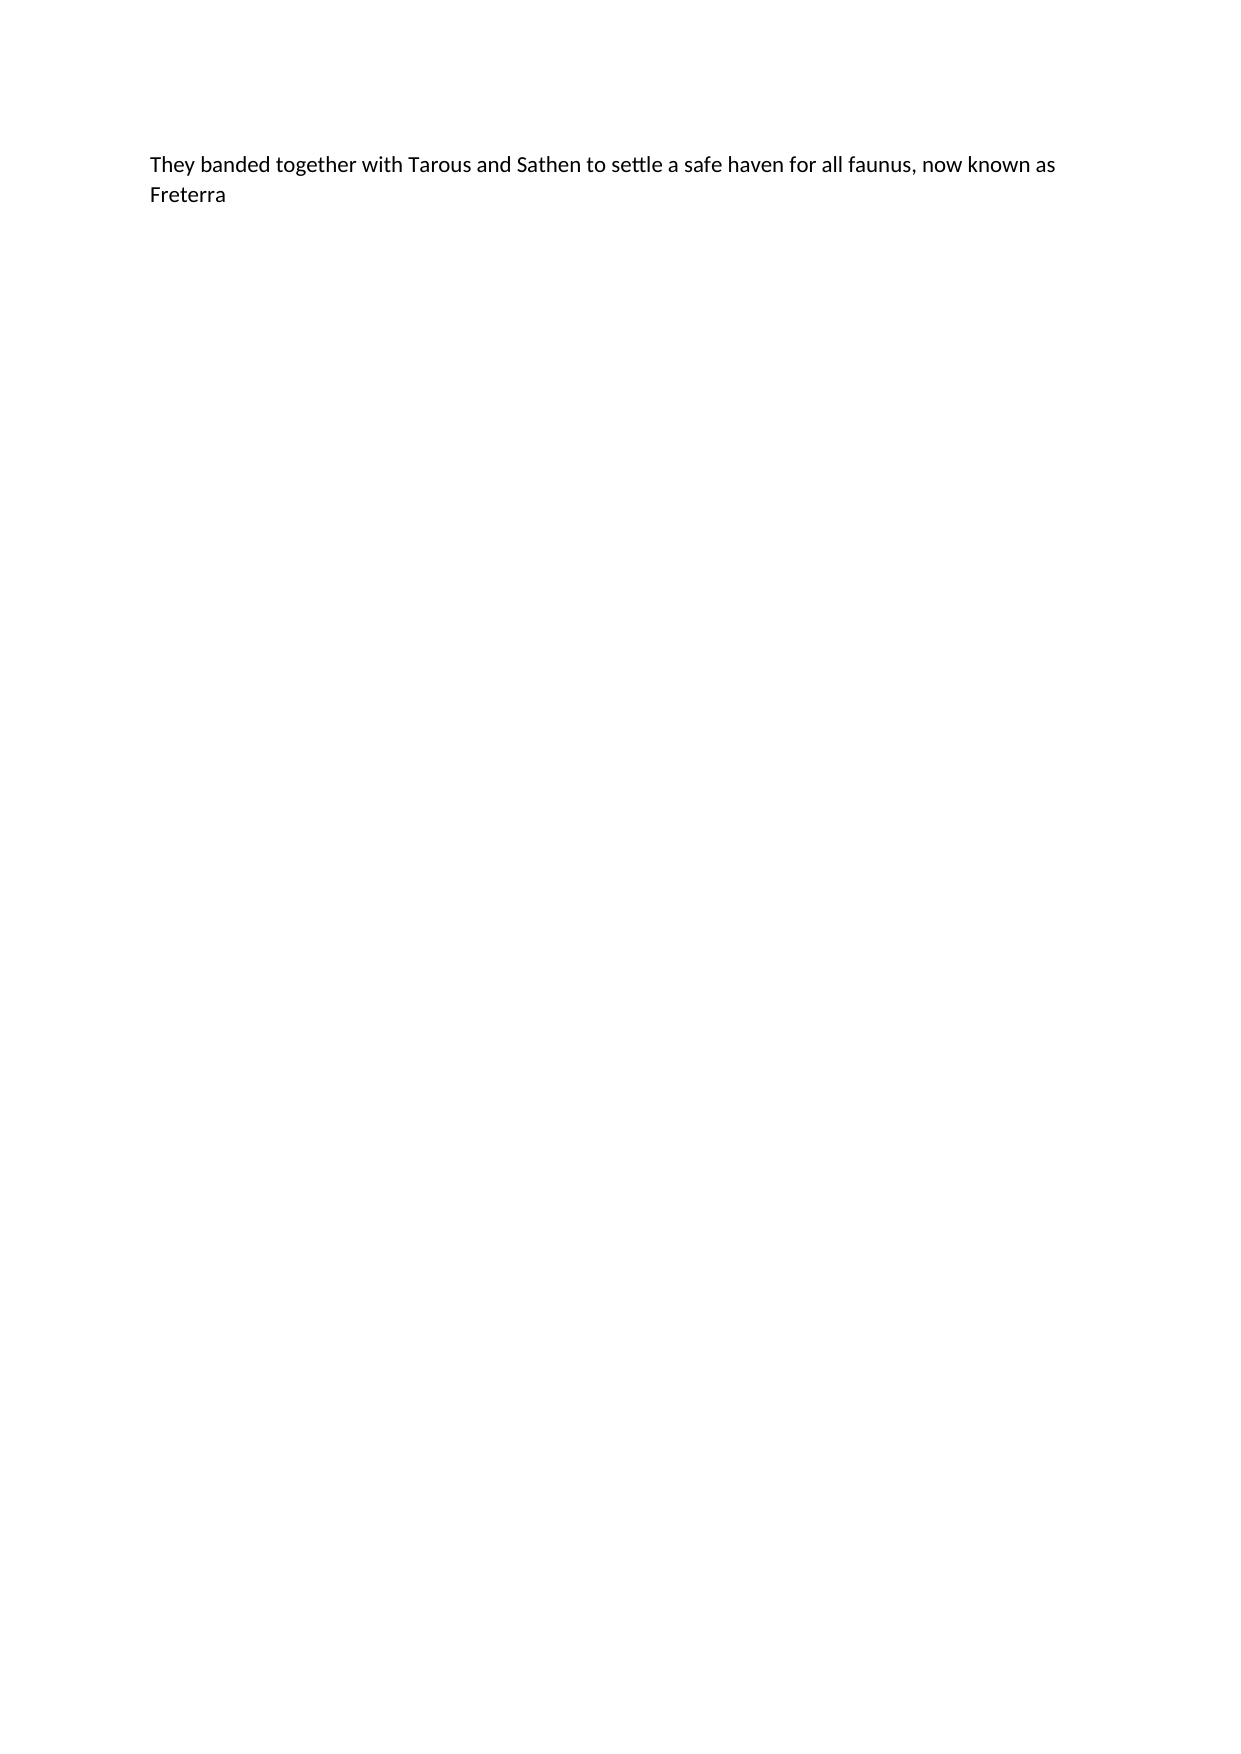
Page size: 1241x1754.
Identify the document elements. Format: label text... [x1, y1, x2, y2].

text They banded together with Tarous and Sathen to settle a safe haven for all faunus, now known as Freterra [150, 150, 1090, 208]
